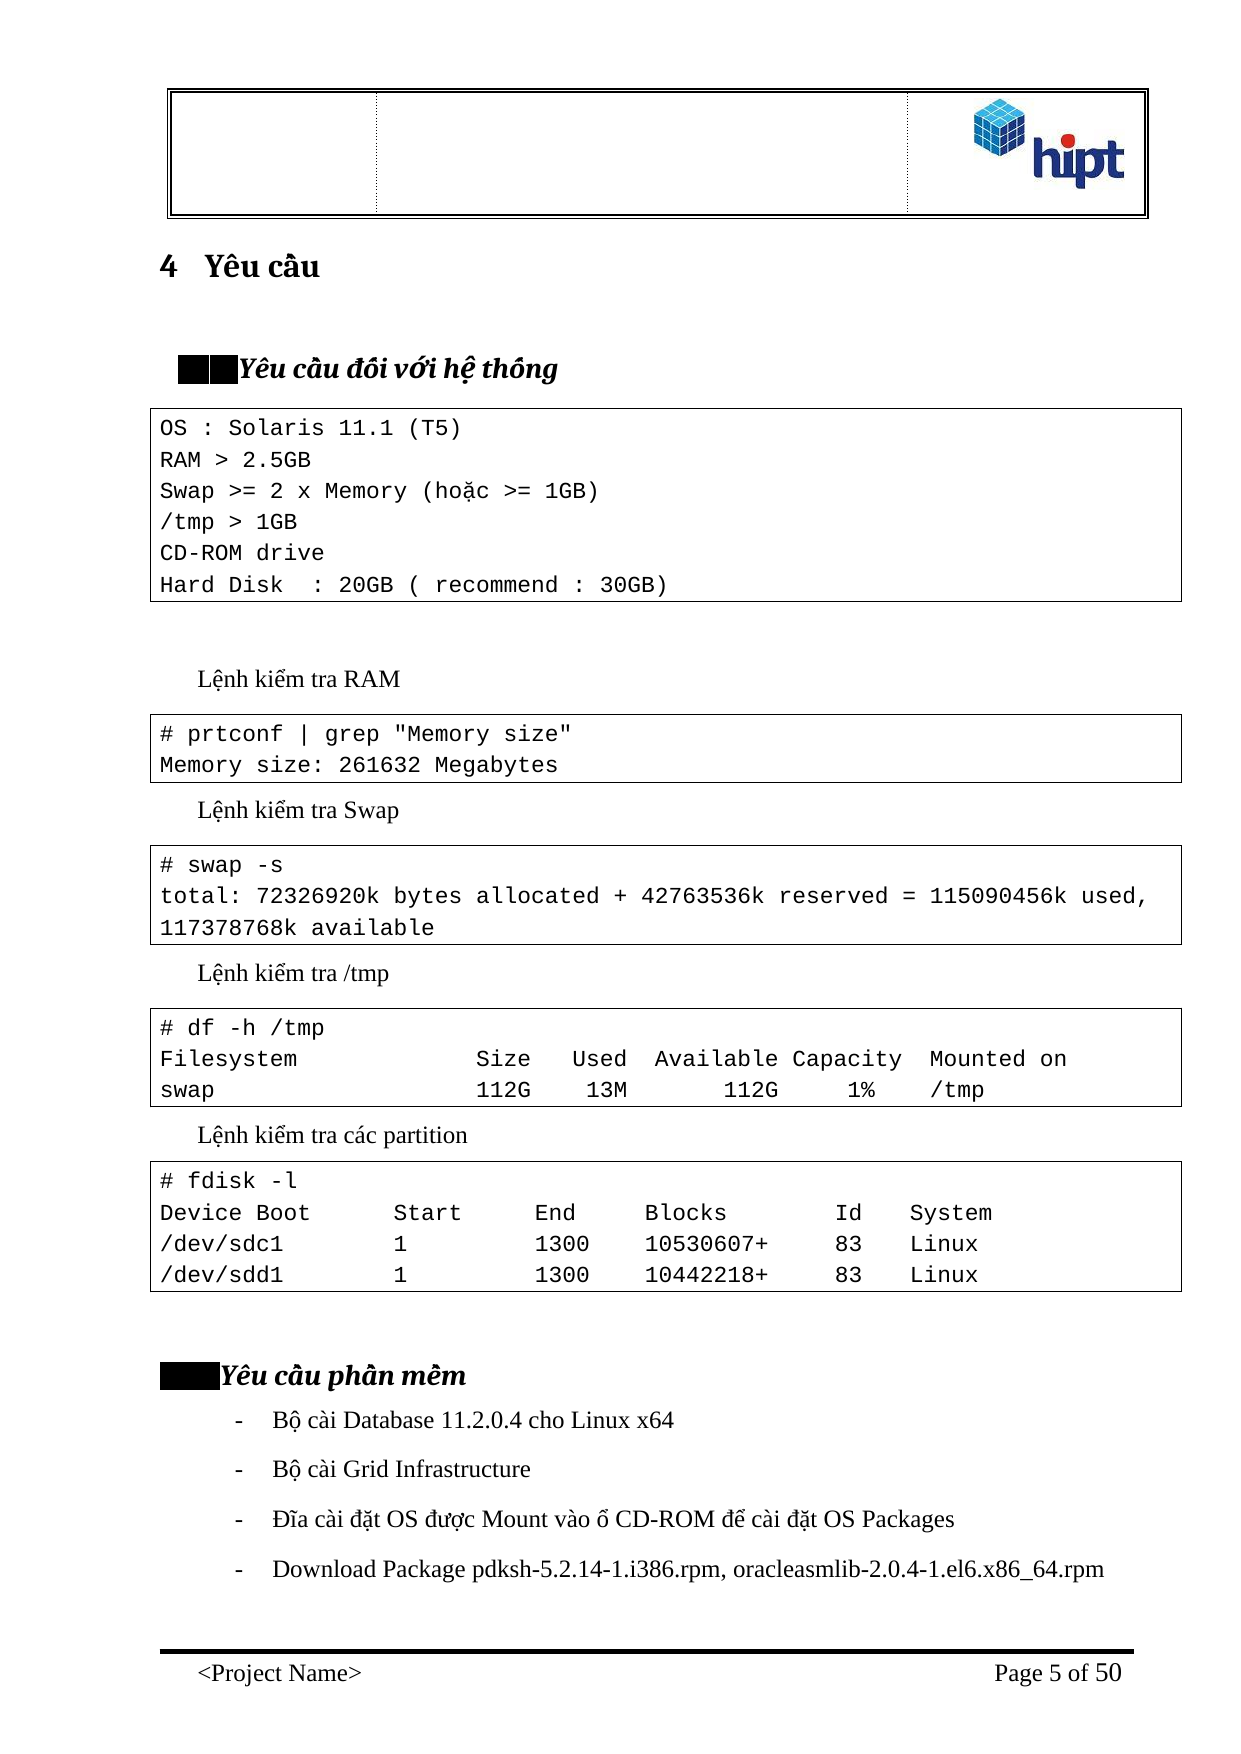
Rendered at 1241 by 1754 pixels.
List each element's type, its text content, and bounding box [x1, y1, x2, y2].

text CD-ROM drive [151, 533, 1181, 564]
text OS : Solaris 11.1 (T5) [151, 409, 1181, 439]
text Lệnh kiểm tra RAM [159, 664, 1134, 693]
text /dev/sdd1 1 1300 10442218+ 83 Linux [151, 1255, 1181, 1291]
text swap 112G 13M 112G 1% /tmp [151, 1070, 1181, 1106]
text # df -h /tmp [151, 1009, 1181, 1039]
text /dev/sdc1 1 1300 10530607+ 83 Linux [151, 1224, 1181, 1255]
text # prtconf | grep "Memory size" [151, 715, 1181, 745]
text Hard Disk : 20GB ( recommend : 30GB) [151, 564, 1181, 601]
list Bộ cài Database 11.2.0.4 cho Linux x64 [234, 1405, 1134, 1433]
text RAM > 2.5GB [151, 439, 1181, 471]
subtitle Yêu cầu [159, 248, 1134, 286]
text # swap -s [151, 846, 1181, 876]
subtitle Yêu cầu đối với hệ thống [178, 352, 1134, 386]
list Download Package pdksh-5.2.14-1.i386.rpm, oracleasmlib-2.0.4-1.el6.x86_64.rpm [234, 1554, 1134, 1583]
list Bộ cài Grid Infrastructure [234, 1454, 1134, 1483]
text Lệnh kiểm tra /tmp [159, 958, 1134, 986]
text Filesystem Size Used Available Capacity Mounted on [151, 1039, 1181, 1070]
picture [973, 98, 1126, 190]
text /tmp > 1GB [151, 502, 1181, 533]
text Lệnh kiểm tra Swap [159, 795, 1134, 824]
text Swap >= 2 x Memory (hoặc >= 1GB) [151, 471, 1181, 502]
text Device Boot Start End Blocks Id System [151, 1192, 1181, 1224]
text total: 72326920k bytes allocated + 42763536k reserved = 115090456k used, 117378768k available [151, 876, 1181, 944]
list Đĩa cài đặt OS được Mount vào ổ CD-ROM để cài đặt OS Packages [234, 1504, 1134, 1533]
text # fdisk -l [151, 1162, 1181, 1192]
text Lệnh kiểm tra các partition [159, 1120, 1134, 1149]
text Memory size: 261632 Megabytes [151, 745, 1181, 782]
subtitle Yêu cầu phần mềm [159, 1359, 1134, 1392]
